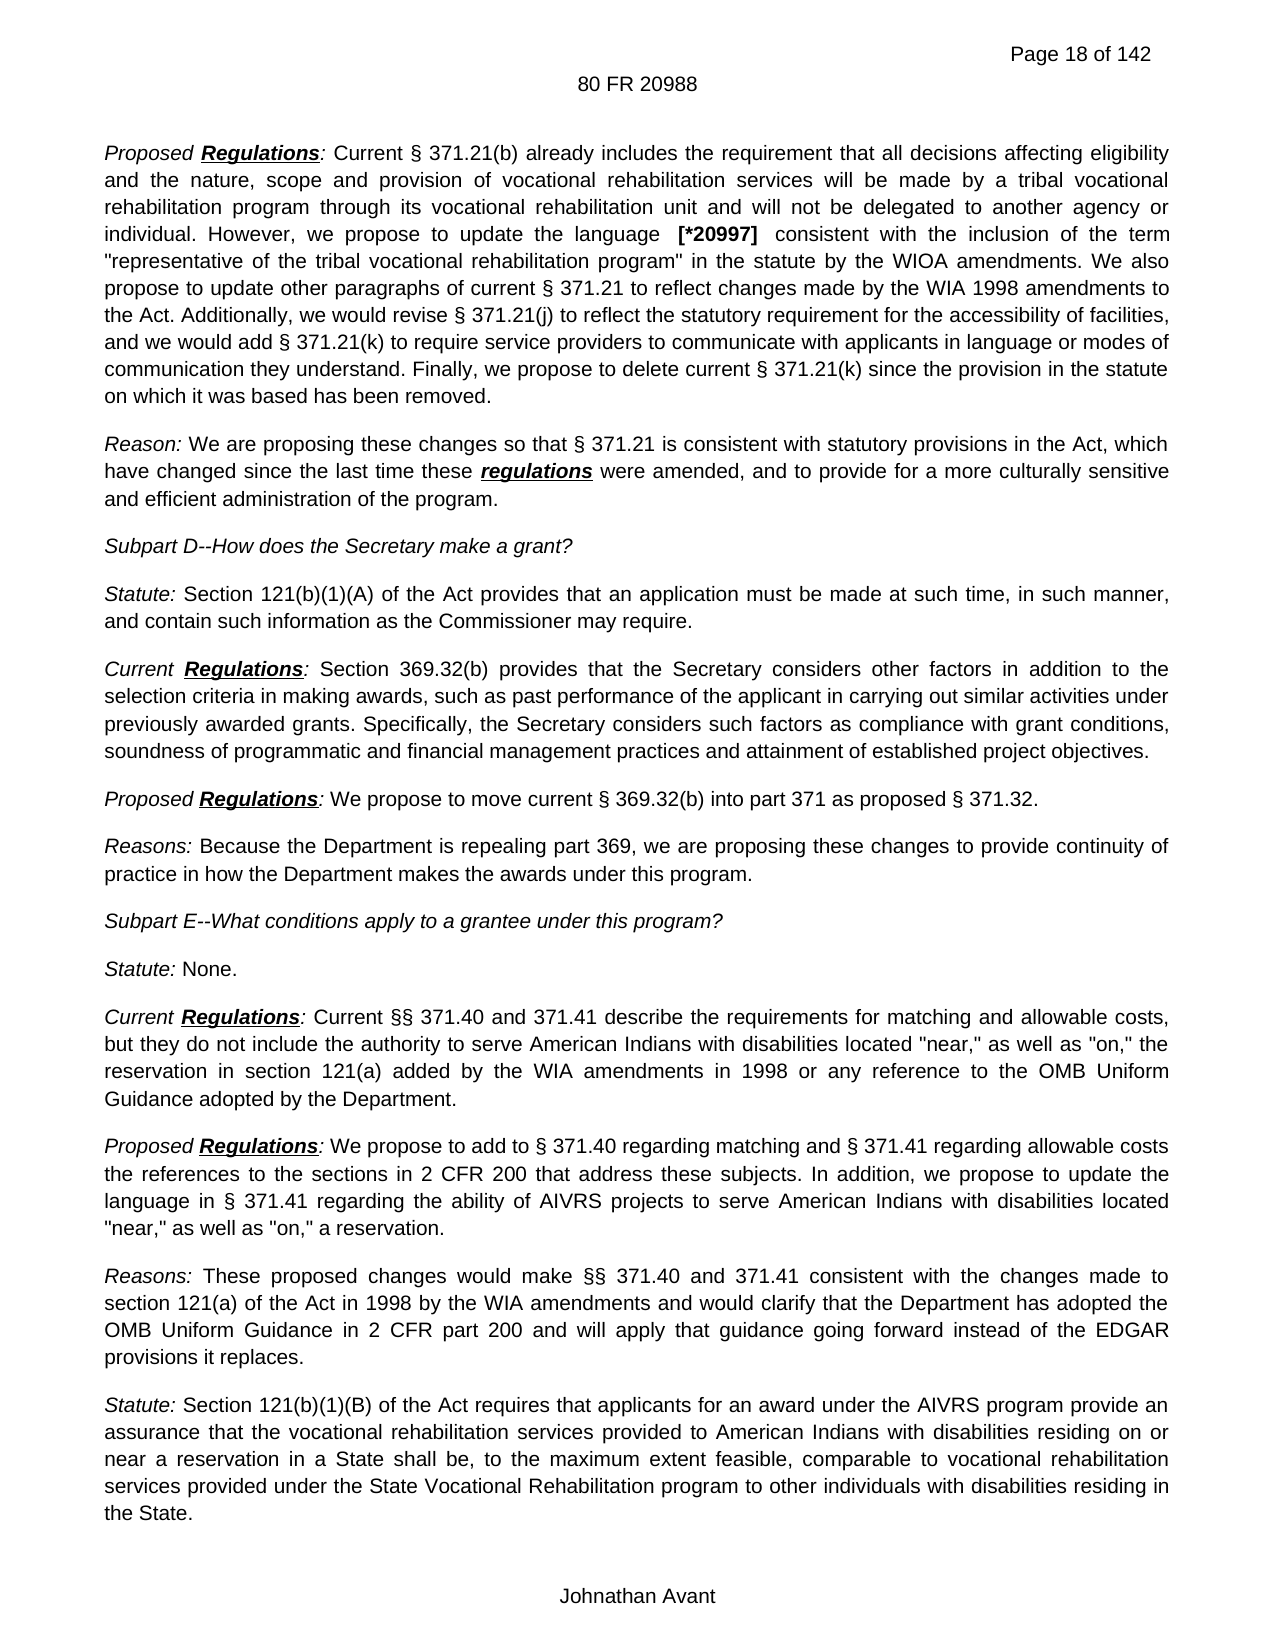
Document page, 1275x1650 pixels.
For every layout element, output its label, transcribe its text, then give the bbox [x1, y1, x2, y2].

text Current Regulations: Current §§ 371.40 and 371.41 describe the requirements for matching and allowable costs, but they do not include the authority to serve American Indians with disabilities located "near," as well as "on," the reservation in section 121(a) added by the WIA amendments in 1998 or any reference to the OMB Uniform Guidance adopted by the Department. [104, 1002, 1171, 1110]
text Proposed Regulations: Current § 371.21(b) already includes the requirement that all decisions affecting eligibility and the nature, scope and provision of vocational rehabilitation services will be made by a tribal vocational rehabilitation program through its vocational rehabilitation unit and will not be delegated to another agency or individual. However, we propose to update the language [*20997] consistent with the inclusion of the term "representative of the tribal vocational rehabilitation program" in the statute by the WIOA amendments. We also propose to update other paragraphs of current § 371.21 to reflect changes made by the WIA 1998 amendments to the Act. Additionally, we would revise § 371.21(j) to reflect the statutory requirement for the accessibility of facilities, and we would add § 371.21(k) to require service providers to communicate with applicants in language or modes of communication they understand. Finally, we propose to delete current § 371.21(k) since the provision in the statute on which it was based has been removed. [104, 137, 1171, 408]
text Reasons: These proposed changes would make §§ 371.40 and 371.41 consistent with the changes made to section 121(a) of the Act in 1998 by the WIA amendments and would clarify that the Department has adopted the OMB Uniform Guidance in 2 CFR part 200 and will apply that guidance going forward instead of the EDGAR provisions it replaces. [104, 1260, 1171, 1369]
text Current Regulations: Section 369.32(b) provides that the Secretary considers other factors in addition to the selection criteria in making awards, such as past performance of the applicant in carrying out similar activities under previously awarded grants. Specifically, the Secretary considers such factors as compliance with grant conditions, soundness of programmatic and financial management practices and attainment of established project objectives. [104, 654, 1171, 762]
text Statute: None. [104, 954, 1171, 981]
text Statute: Section 121(b)(1)(B) of the Act requires that applicants for an award under the AIVRS program provide an assurance that the vocational rehabilitation services provided to American Indians with disabilities residing on or near a reservation in a State shall be, to the maximum extent feasible, comparable to vocational rehabilitation services provided under the State Vocational Rehabilitation program to other individuals with disabilities residing in the State. [104, 1389, 1171, 1525]
text Subpart E--What conditions apply to a grantee under this program? [104, 906, 1171, 933]
text Reason: We are proposing these changes so that § 371.21 is consistent with statutory provisions in the Act, which have changed since the last time these regulations were amended, and to provide for a more culturally sensitive and efficient administration of the program. [104, 429, 1171, 510]
text Proposed Regulations: We propose to add to § 371.40 regarding matching and § 371.41 regarding allowable costs the references to the sections in 2 CFR 200 that address these subjects. In addition, we propose to update the language in § 371.41 regarding the ability of AIVRS projects to serve American Indians with disabilities located "near," as well as "on," a reservation. [104, 1131, 1171, 1239]
text Statute: Section 121(b)(1)(A) of the Act provides that an application must be made at such time, in such manner, and contain such information as the Commissioner may require. [104, 579, 1171, 633]
text Reasons: Because the Department is repealing part 369, we are proposing these changes to provide continuity of practice in how the Department makes the awards under this program. [104, 831, 1171, 885]
text Subpart D--How does the Secretary make a grant? [104, 531, 1171, 558]
text Proposed Regulations: We propose to move current § 369.32(b) into part 371 as proposed § 371.32. [104, 783, 1171, 810]
